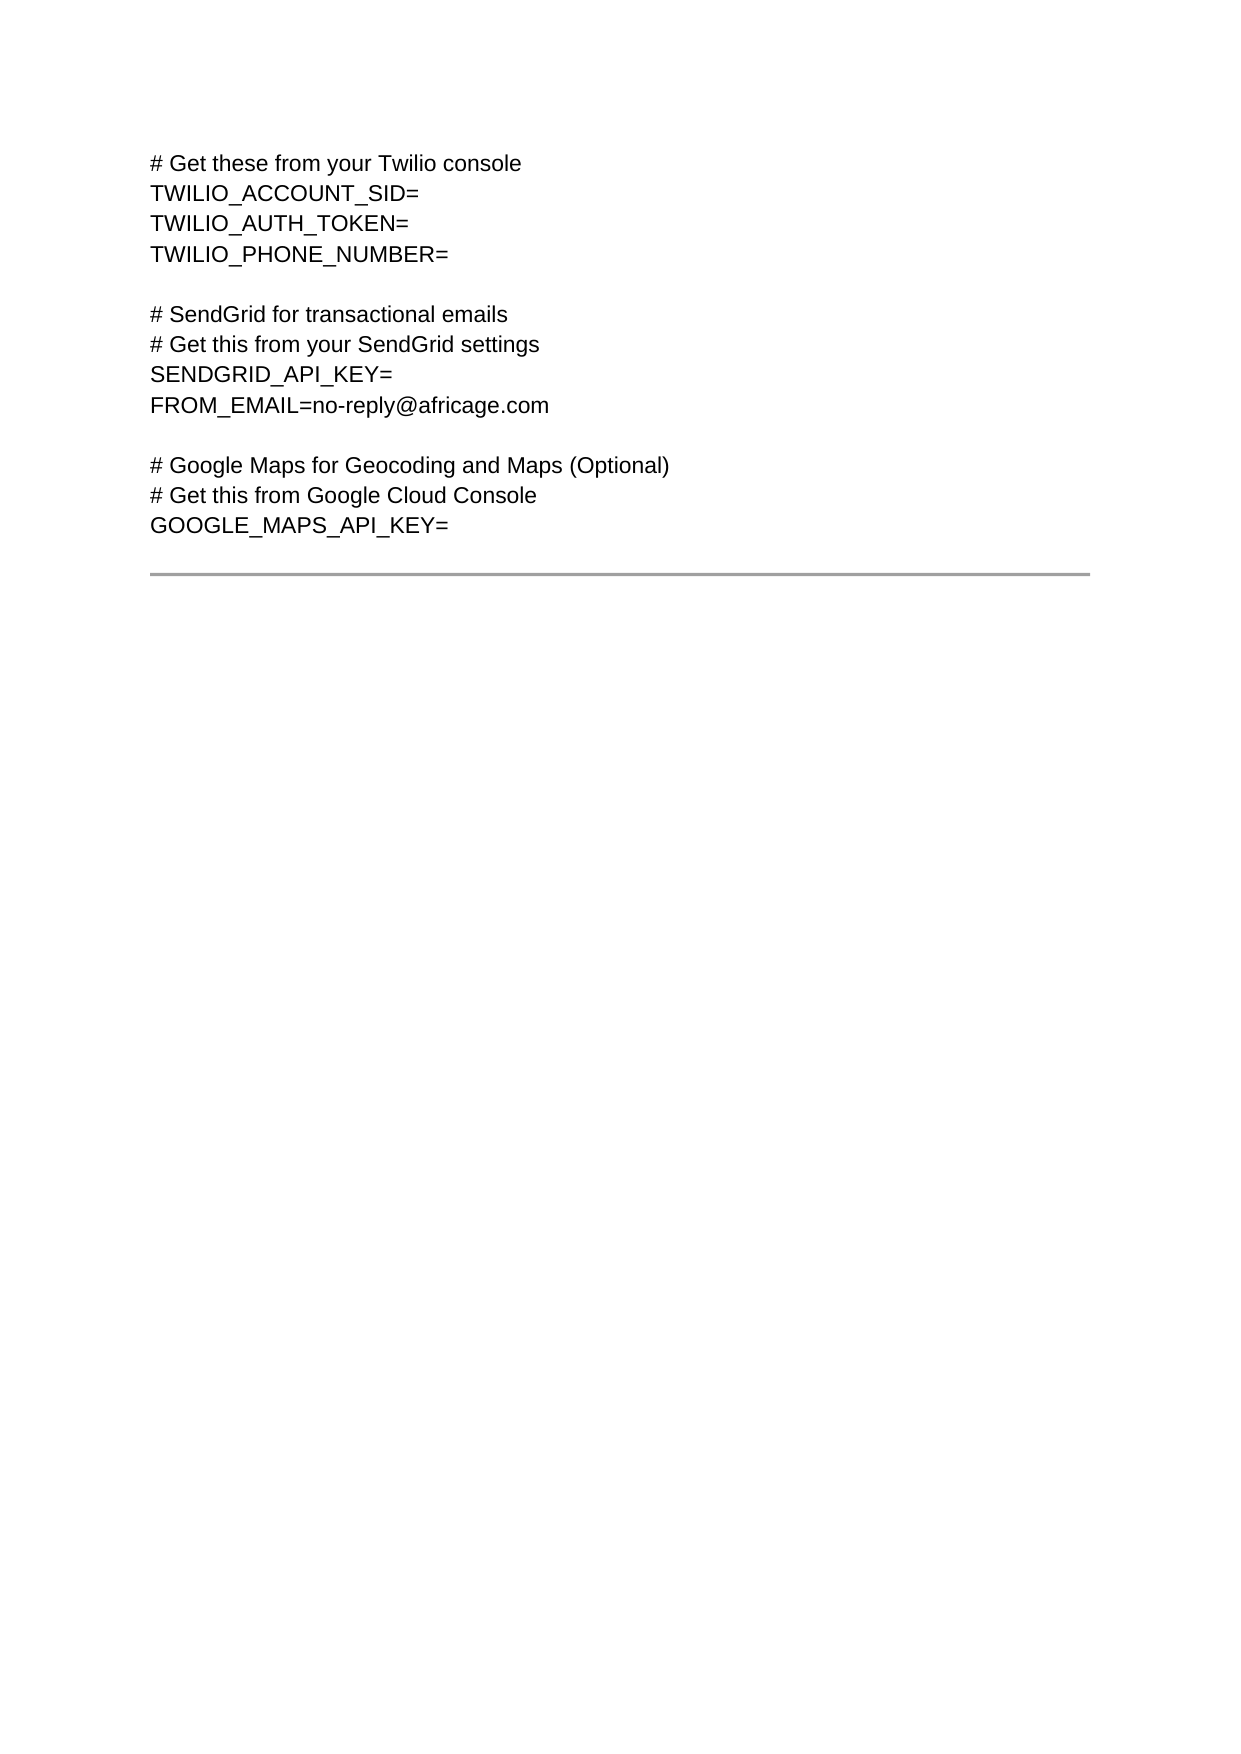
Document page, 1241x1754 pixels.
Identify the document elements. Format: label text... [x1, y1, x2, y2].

text # Get this from Google Cloud Console [150, 482, 1090, 509]
text TWILIO_AUTH_TOKEN= [150, 210, 1090, 237]
text GOOGLE_MAPS_API_KEY= [150, 512, 1090, 539]
text # Google Maps for Geocoding and Maps (Optional) [150, 452, 1090, 478]
text # Get these from your Twilio console [150, 150, 1090, 176]
text TWILIO_PHONE_NUMBER= [150, 241, 1090, 267]
text TWILIO_ACCOUNT_SID= [150, 180, 1090, 207]
text # Get this from your SendGrid settings [150, 331, 1090, 358]
text FROM_EMAIL=no-reply@africage.com [150, 392, 1090, 418]
text # SendGrid for transactional emails [150, 301, 1090, 327]
text SENDGRID_API_KEY= [150, 361, 1090, 388]
